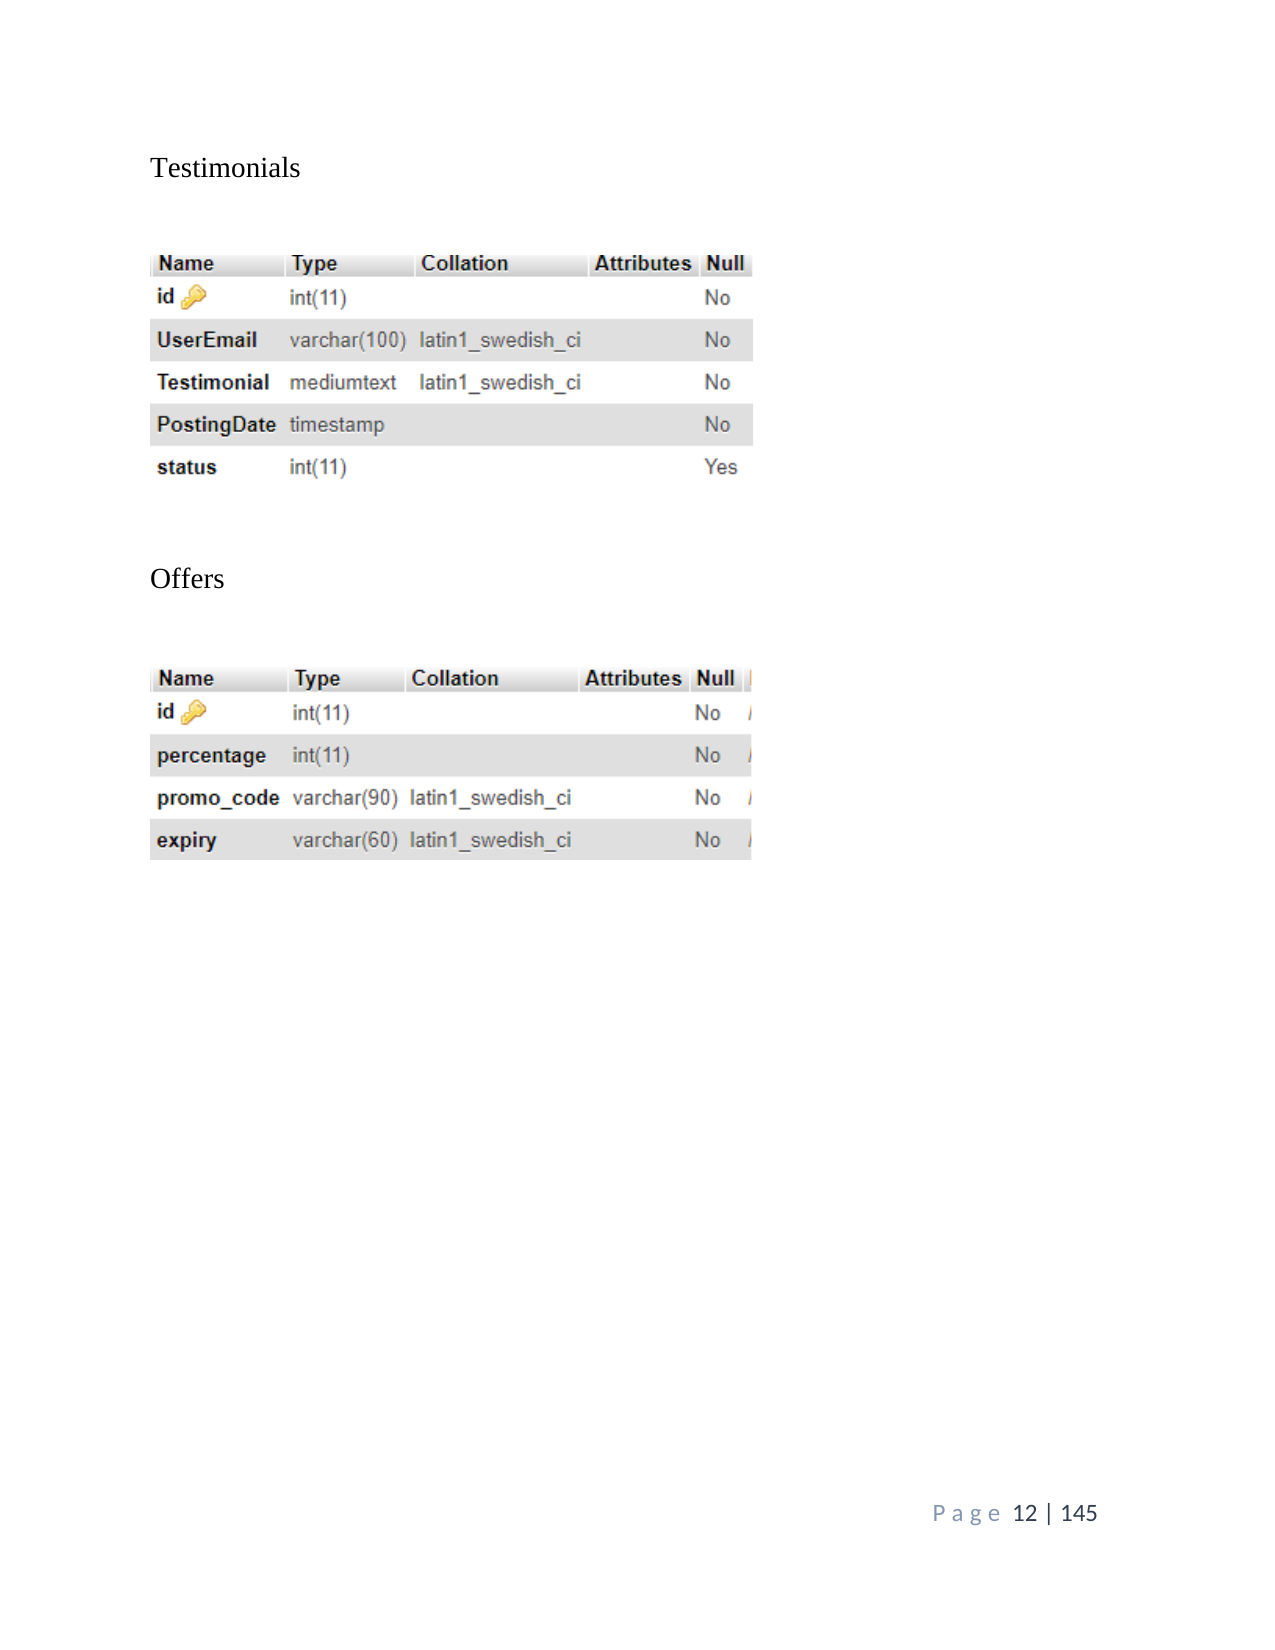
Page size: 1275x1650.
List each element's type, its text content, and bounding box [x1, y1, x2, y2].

picture [150, 255, 754, 490]
text Testimonials [150, 150, 1125, 183]
picture [150, 667, 752, 860]
text Offers [150, 562, 1125, 595]
